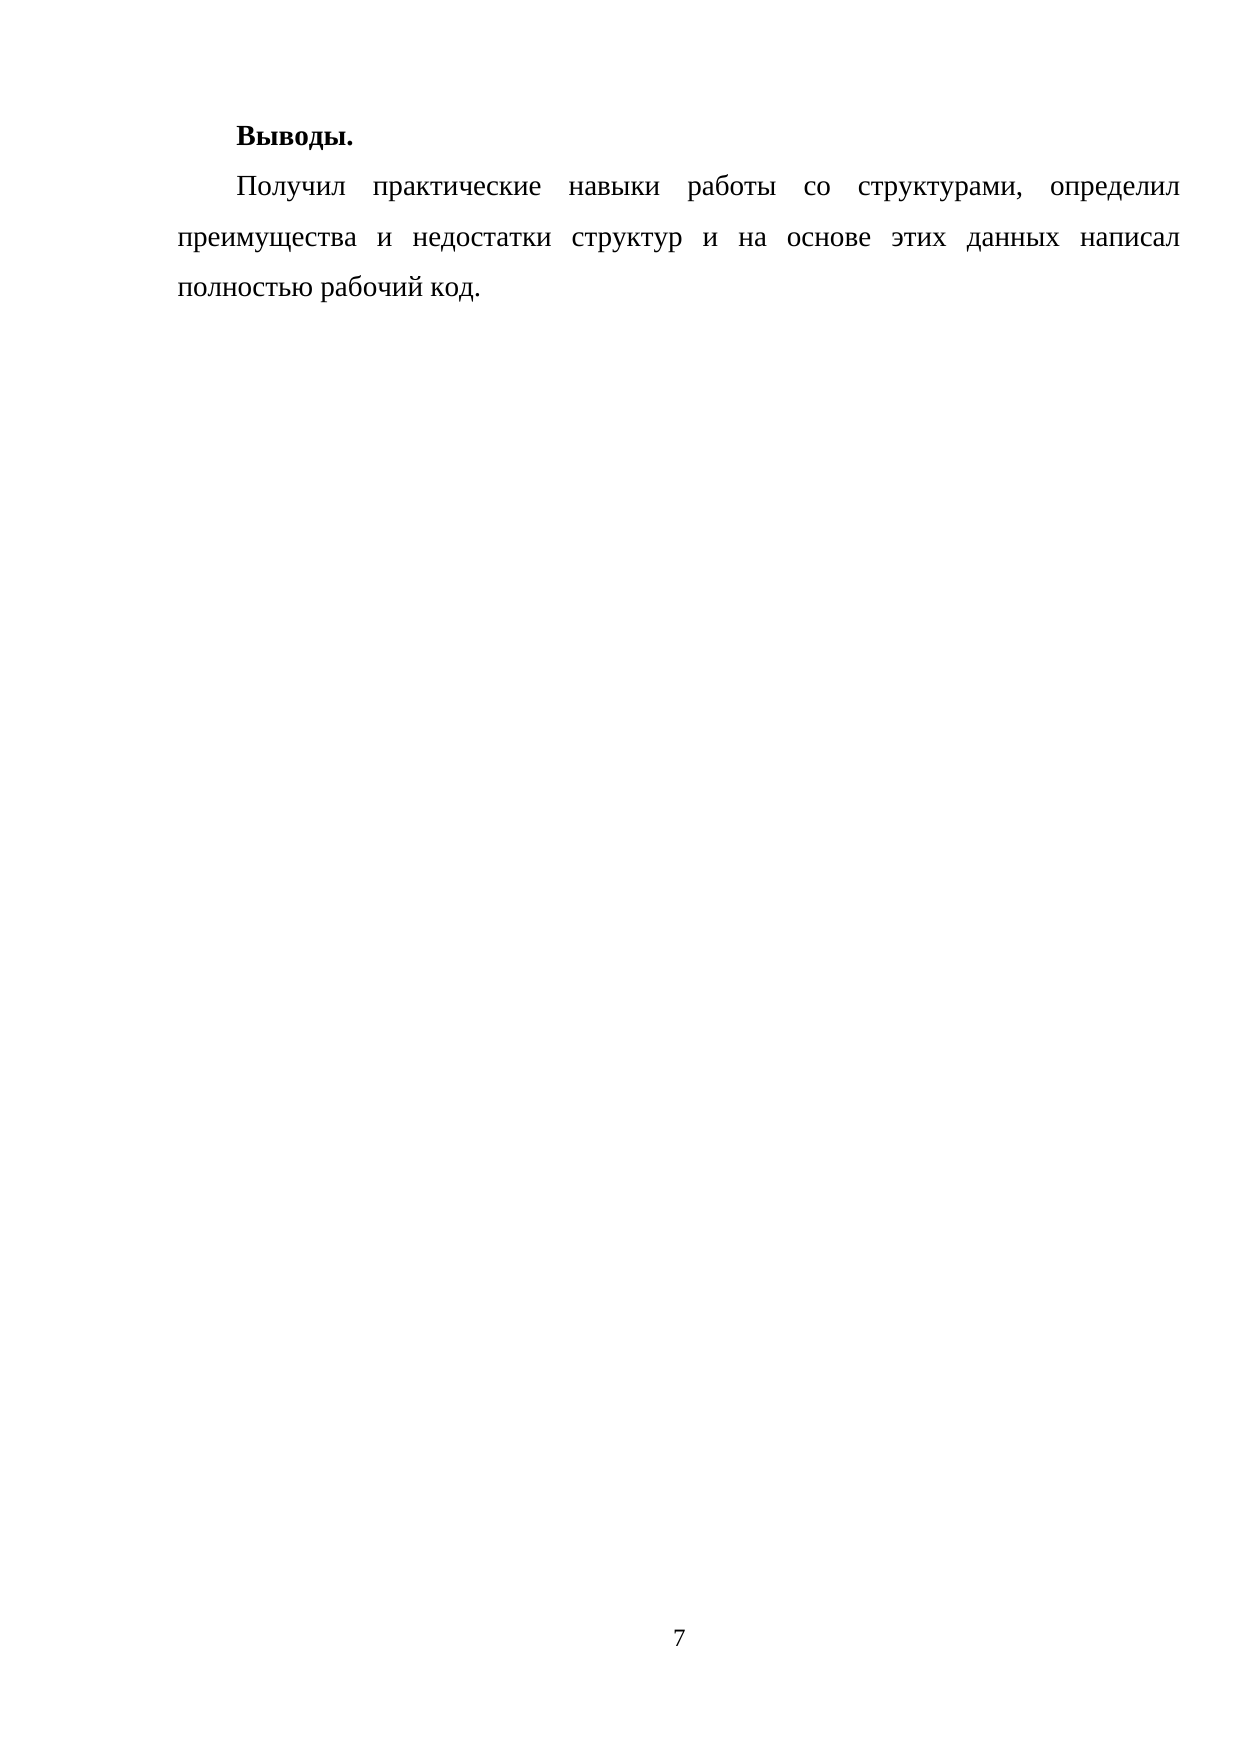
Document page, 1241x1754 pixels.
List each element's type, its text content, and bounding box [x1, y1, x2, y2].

text Выводы. [177, 118, 1181, 152]
text Получил практические навыки работы со структурами, определил преимущества и недостатки структур и на основе этих данных написал полностью рабочий код. [177, 168, 1181, 303]
